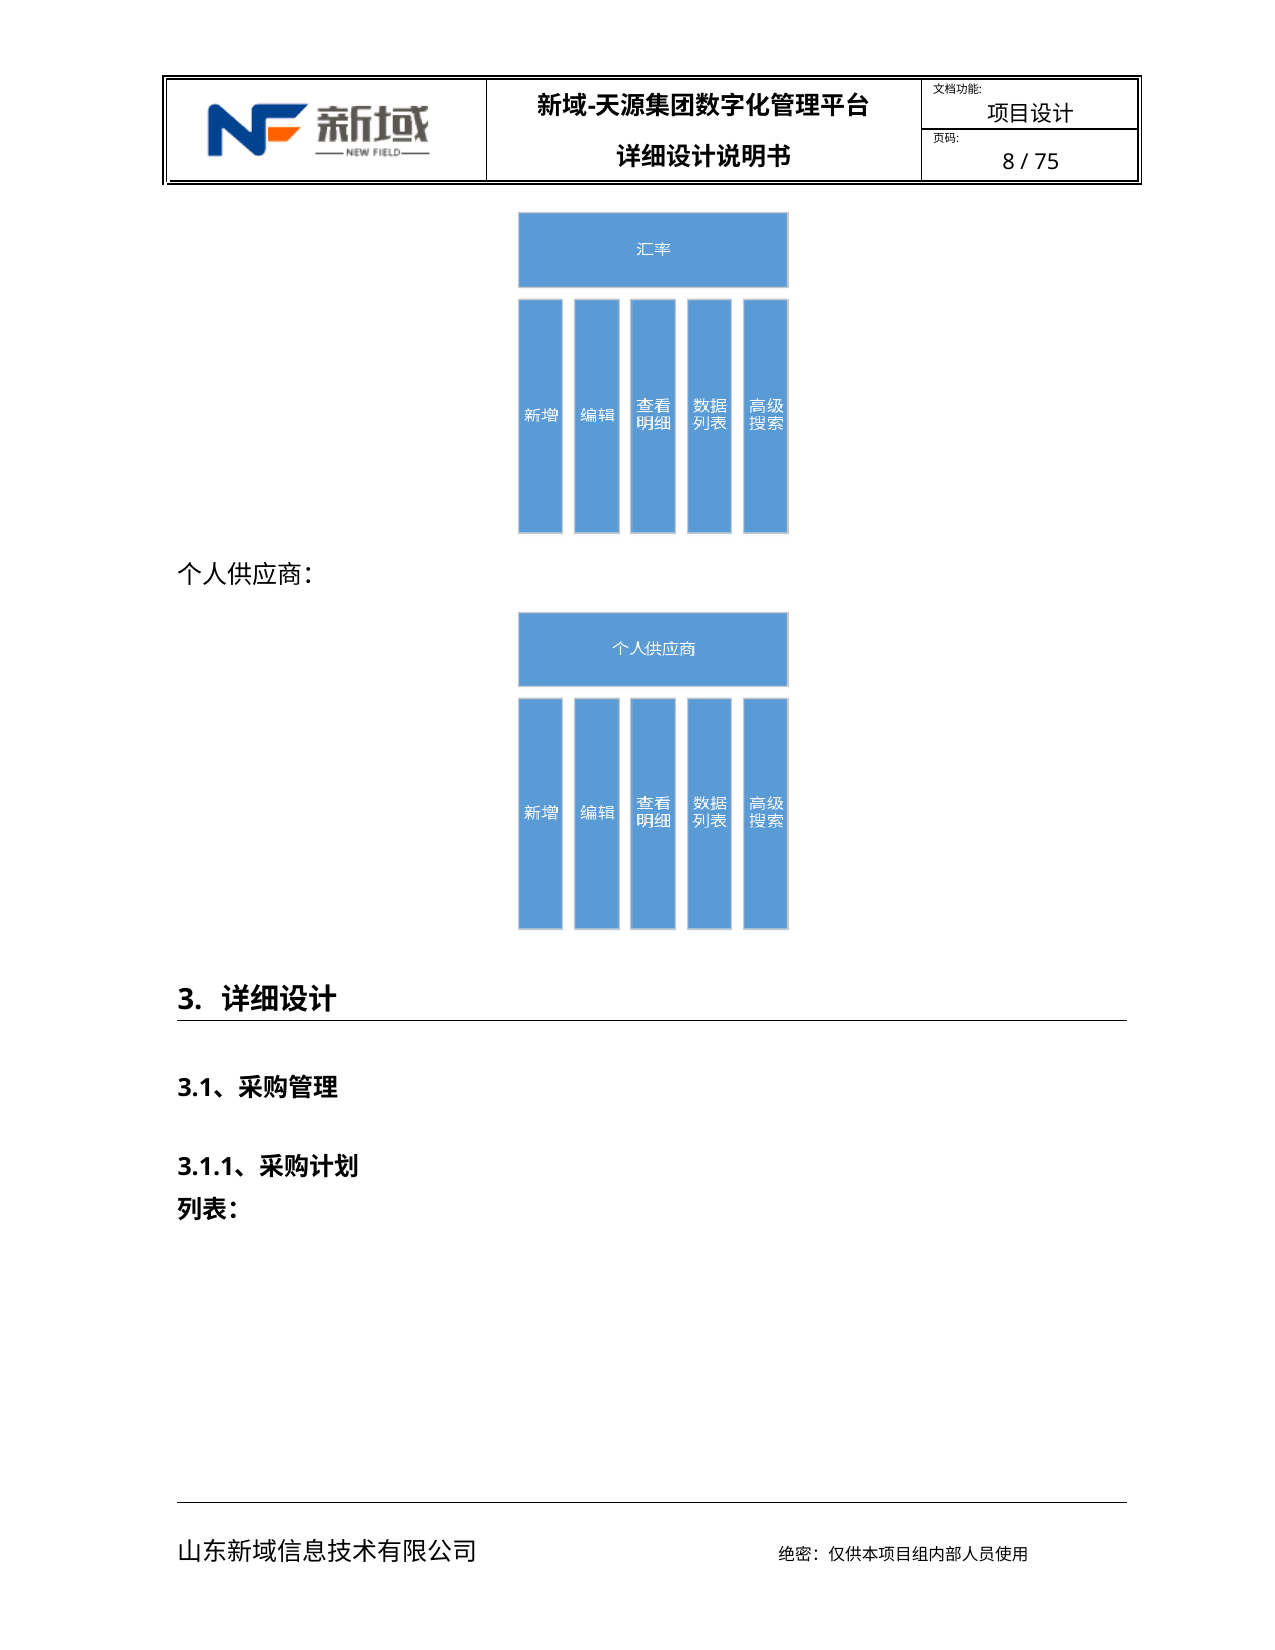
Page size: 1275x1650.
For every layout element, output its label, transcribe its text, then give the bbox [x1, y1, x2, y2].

subtitle 3.1.1、采购计划 [177, 1147, 1127, 1183]
text 列表： [177, 1189, 1127, 1225]
text 个人供应商： [177, 554, 1127, 591]
subtitle 3.1、采购管理 [177, 1067, 1127, 1103]
picture [176, 98, 476, 162]
subtitle 详细设计 [177, 976, 1127, 1020]
